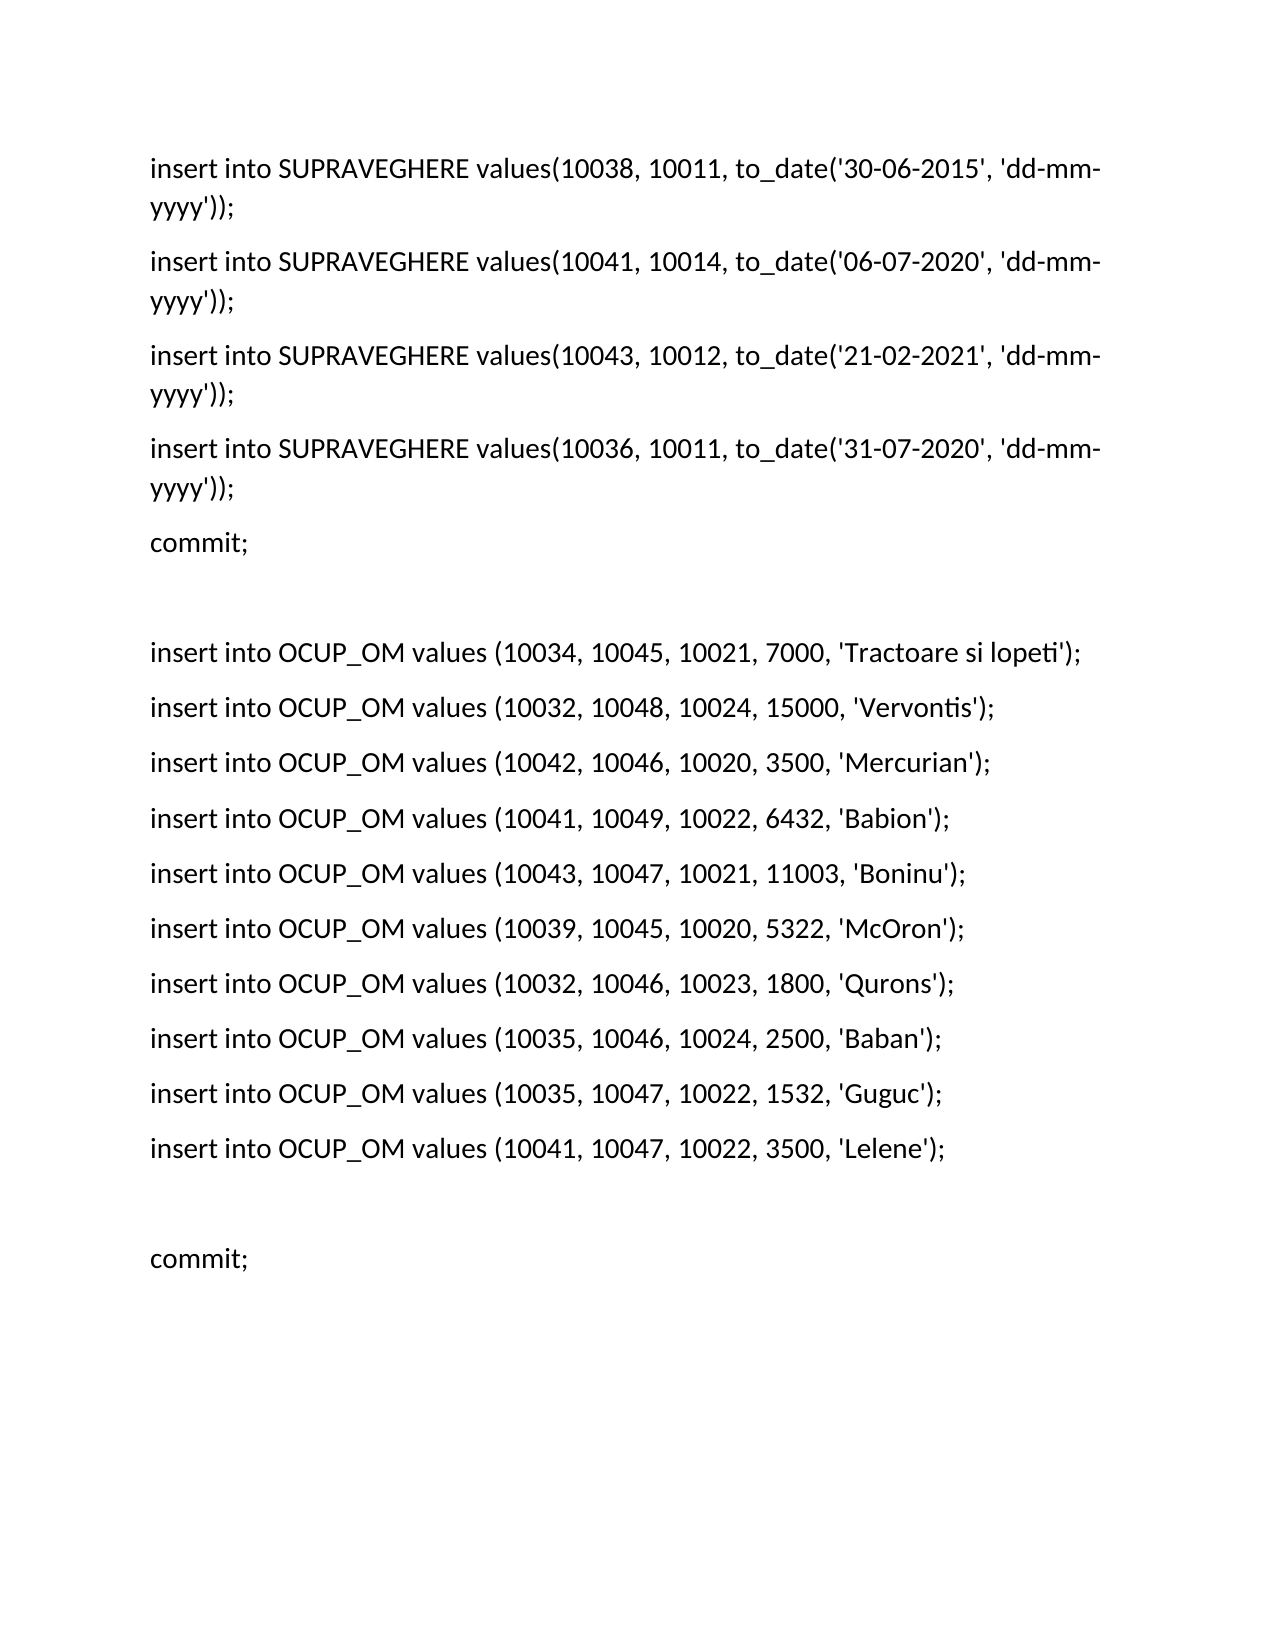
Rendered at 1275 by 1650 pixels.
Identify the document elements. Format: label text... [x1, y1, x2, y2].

text insert into OCUP_OM values (10035, 10046, 10024, 2500, 'Baban'); [150, 1020, 1125, 1056]
text insert into OCUP_OM values (10035, 10047, 10022, 1532, 'Guguc'); [150, 1075, 1125, 1111]
text insert into OCUP_OM values (10039, 10045, 10020, 5322, 'McOron'); [150, 910, 1125, 946]
text insert into SUPRAVEGHERE values(10041, 10014, to_date('06-07-2020', 'dd-mm-yyyy')); [150, 243, 1125, 318]
text insert into OCUP_OM values (10041, 10049, 10022, 6432, 'Babion'); [150, 800, 1125, 835]
text commit; [150, 524, 1125, 560]
text insert into SUPRAVEGHERE values(10038, 10011, to_date('30-06-2015', 'dd-mm-yyyy')); [150, 150, 1125, 224]
text insert into SUPRAVEGHERE values(10036, 10011, to_date('31-07-2020', 'dd-mm-yyyy')); [150, 431, 1125, 505]
text insert into OCUP_OM values (10042, 10046, 10020, 3500, 'Mercurian'); [150, 744, 1125, 780]
text insert into SUPRAVEGHERE values(10043, 10012, to_date('21-02-2021', 'dd-mm-yyyy')); [150, 337, 1125, 411]
text insert into OCUP_OM values (10032, 10048, 10024, 15000, 'Vervontis'); [150, 689, 1125, 725]
text insert into OCUP_OM values (10034, 10045, 10021, 7000, 'Tractoare si lopeti'); [150, 634, 1125, 670]
text commit; [150, 1241, 1125, 1276]
text insert into OCUP_OM values (10043, 10047, 10021, 11003, 'Boninu'); [150, 855, 1125, 890]
text insert into OCUP_OM values (10041, 10047, 10022, 3500, 'Lelene'); [150, 1130, 1125, 1166]
text insert into OCUP_OM values (10032, 10046, 10023, 1800, 'Qurons'); [150, 965, 1125, 1001]
